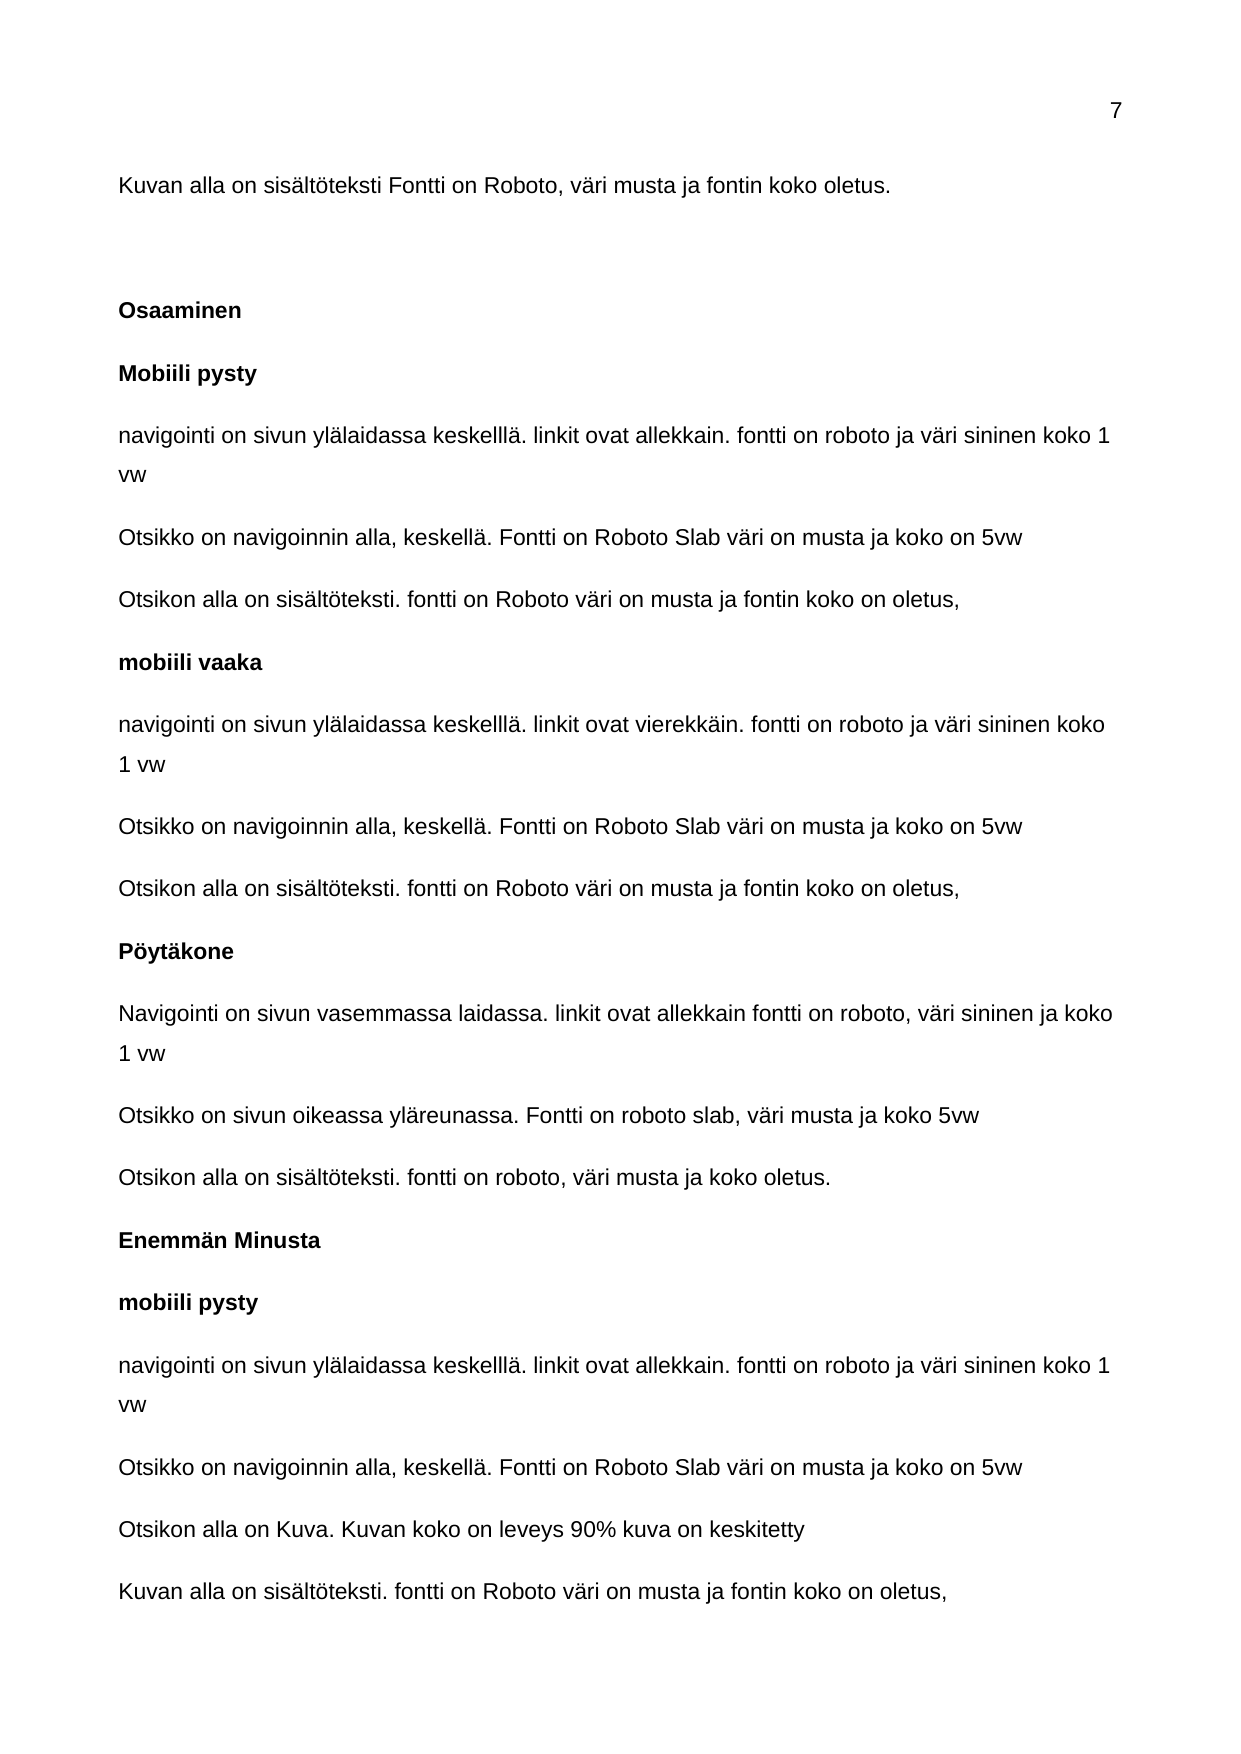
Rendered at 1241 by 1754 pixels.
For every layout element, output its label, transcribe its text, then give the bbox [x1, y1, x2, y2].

text navigointi on sivun ylälaidassa keskelllä. linkit ovat vierekkäin. fontti on roboto ja väri sininen koko 1 vw [118, 711, 1122, 777]
text Otsikko on sivun oikeassa yläreunassa. Fontti on roboto slab, väri musta ja koko 5vw [118, 1102, 1122, 1128]
text Otsikon alla on sisältöteksti. fontti on roboto, väri musta ja koko oletus. [118, 1164, 1122, 1191]
text Pöytäkone [118, 938, 1122, 964]
text Otsikko on navigoinnin alla, keskellä. Fontti on Roboto Slab väri on musta ja koko on 5vw [118, 813, 1122, 839]
text mobiili vaaka [118, 649, 1122, 675]
text Otsikon alla on sisältöteksti. fontti on Roboto väri on musta ja fontin koko on oletus, [118, 875, 1122, 902]
text Osaaminen [118, 297, 1122, 323]
text navigointi on sivun ylälaidassa keskelllä. linkit ovat allekkain. fontti on roboto ja väri sininen koko 1 vw [118, 422, 1122, 488]
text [118, 1453, 1122, 1480]
text Navigointi on sivun vasemmassa laidassa. linkit ovat allekkain fontti on roboto, väri sininen ja koko 1 vw [118, 1000, 1122, 1066]
text Otsikon alla on Kuva. Kuvan koko on leveys 90% kuva on keskitetty [118, 1516, 1122, 1542]
text Otsikko on navigoinnin alla, keskellä. Fontti on Roboto Slab väri on musta ja koko on 5vw [118, 524, 1122, 550]
text Enemmän Minusta [118, 1227, 1122, 1253]
text Mobiili pysty [118, 359, 1122, 386]
text Kuvan alla on sisältöteksti. fontti on Roboto väri on musta ja fontin koko on oletus, [118, 1578, 1122, 1604]
text navigointi on sivun ylälaidassa keskelllä. linkit ovat allekkain. fontti on roboto ja väri sininen koko 1 vw [118, 1352, 1122, 1417]
text Kuvan alla on sisältöteksti Fontti on Roboto, väri musta ja fontin koko oletus. [118, 172, 1122, 199]
text Otsikon alla on sisältöteksti. fontti on Roboto väri on musta ja fontin koko on oletus, [118, 586, 1122, 613]
text mobiili pysty [118, 1289, 1122, 1316]
